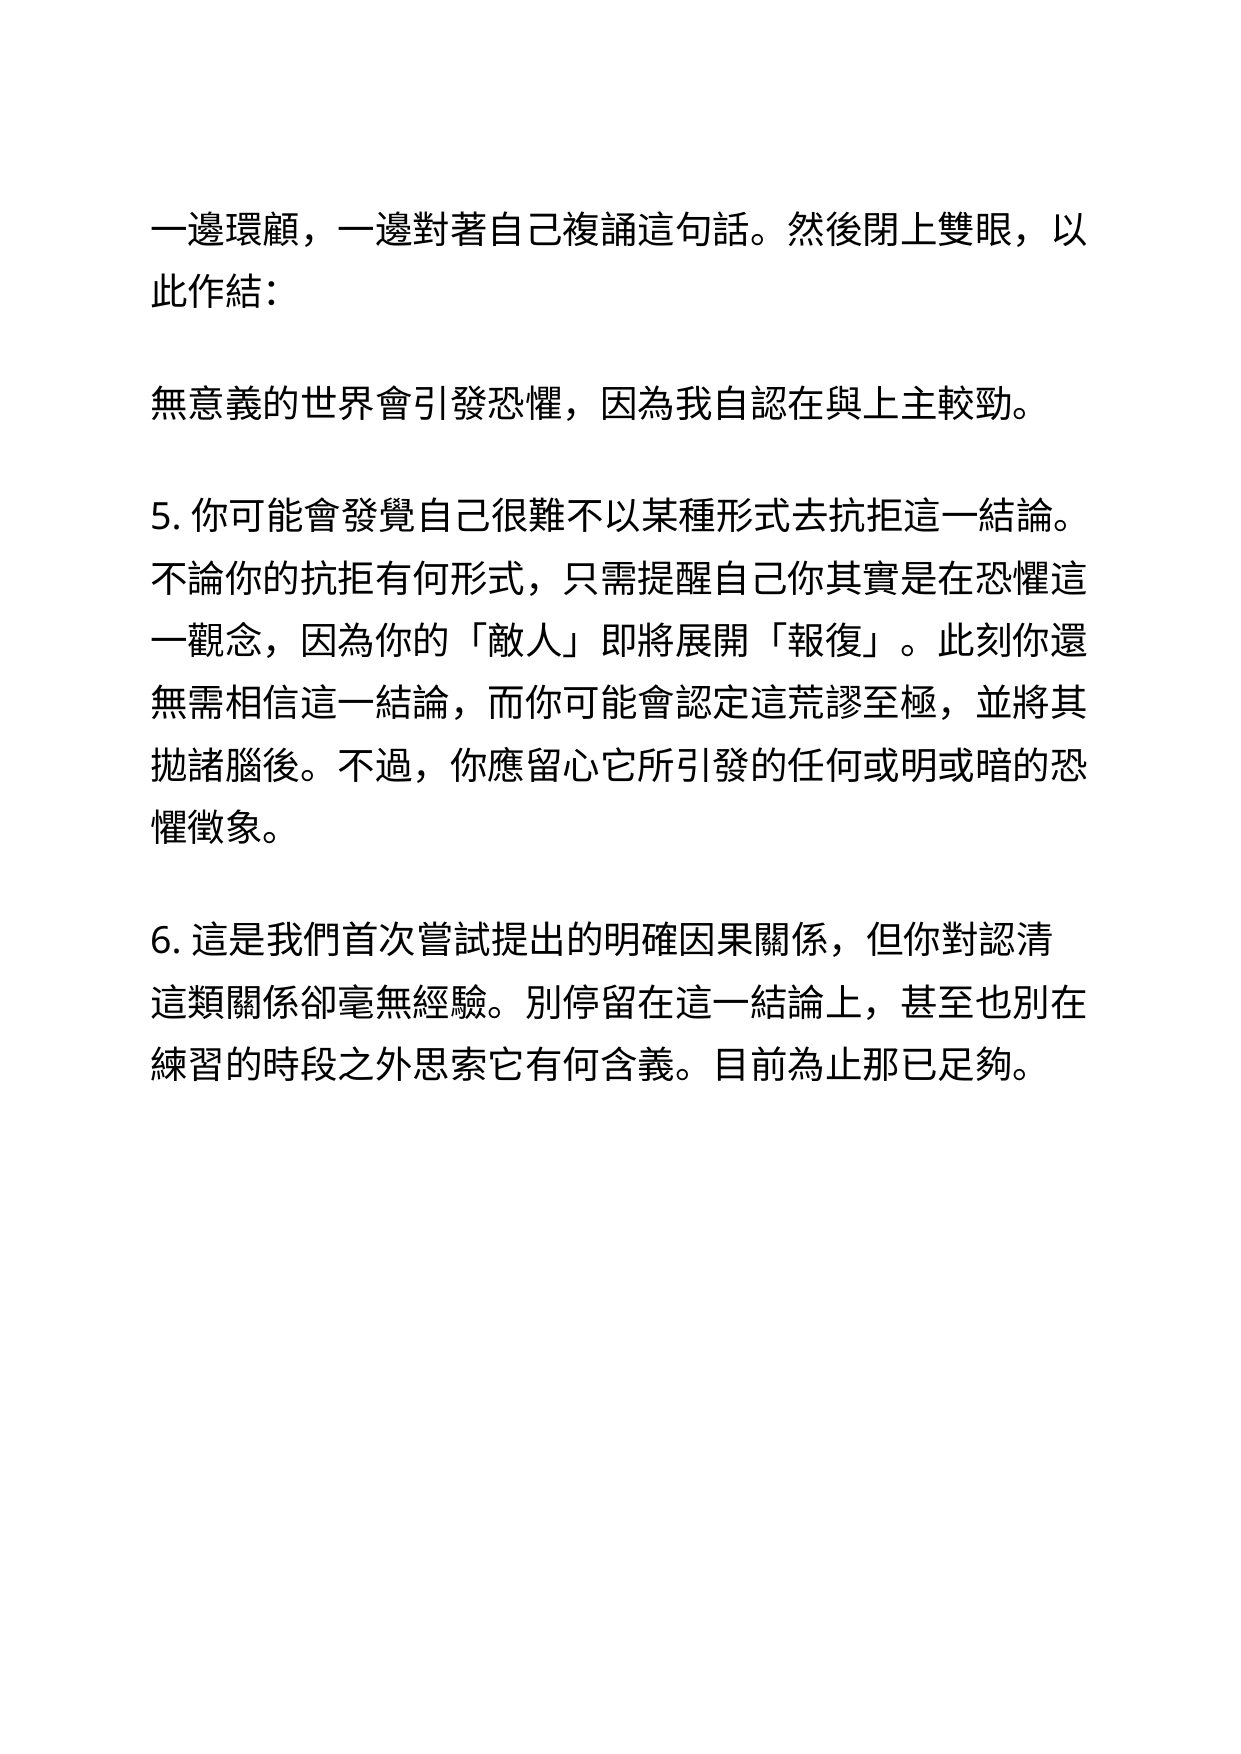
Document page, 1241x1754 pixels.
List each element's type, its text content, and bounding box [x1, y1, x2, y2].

text 5. 你可能會發覺自己很難不以某種形式去抗拒這一結論。不論你的抗拒有何形式，只需提醒自己你其實是在恐懼這一觀念，因為你的「敵人」即將展開「報復」。此刻你還無需相信這一結論，而你可能會認定這荒謬至極，並將其拋諸腦後。不過，你應留心它所引發的任何或明或暗的恐懼徵象。 [150, 486, 1090, 852]
text 一邊環顧，一邊對著自己複誦這句話。然後閉上雙眼，以此作結： [150, 199, 1090, 316]
text 6. 這是我們首次嘗試提出的明確因果關係，但你對認清這類關係卻毫無經驗。別停留在這一結論上，甚至也別在練習的時段之外思索它有何含義。目前為止那已足夠。 [150, 910, 1090, 1089]
text 無意義的世界會引發恐懼，因為我自認在與上主較勁。 [150, 374, 1090, 428]
